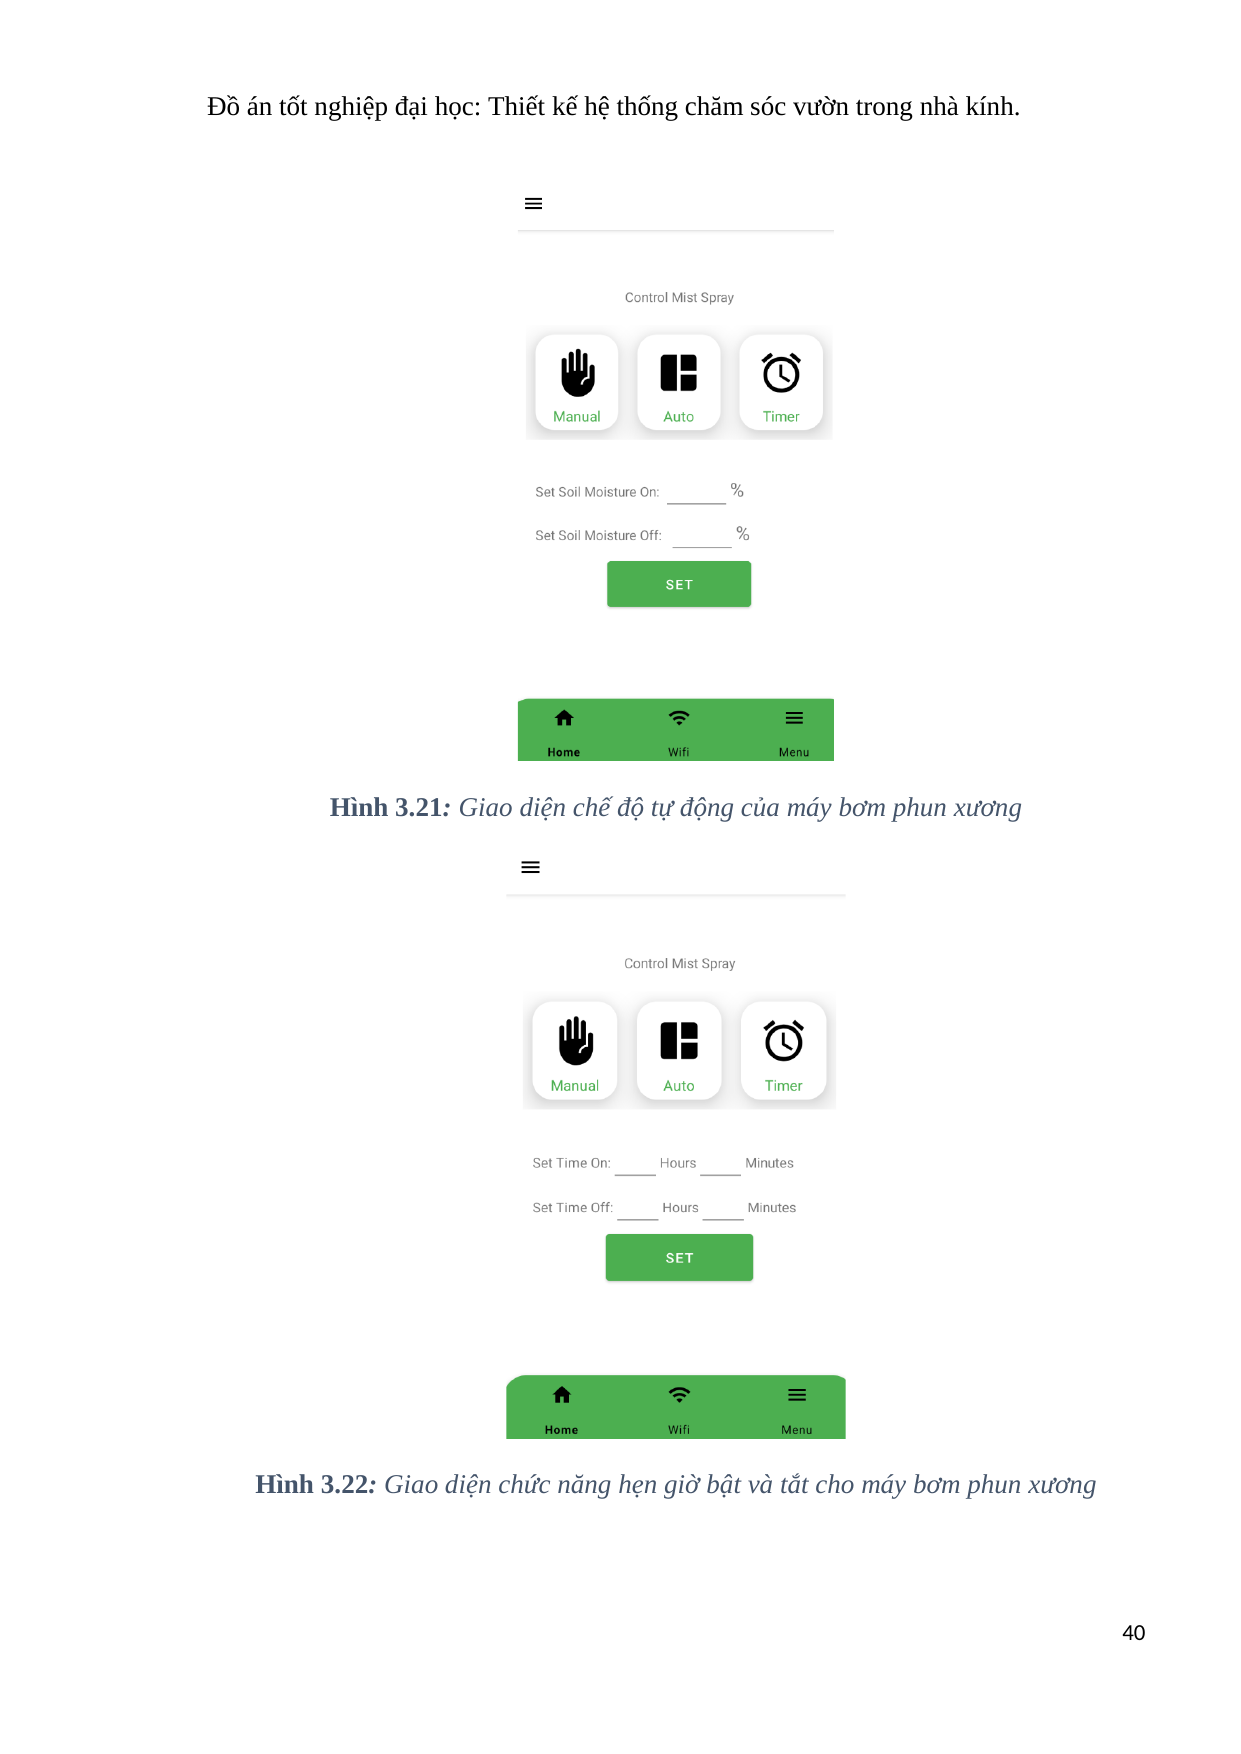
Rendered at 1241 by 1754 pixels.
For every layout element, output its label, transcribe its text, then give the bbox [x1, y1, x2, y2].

text Hình 3.22: Giao diện chức năng hẹn giờ bật và tắt cho máy bơm phun xương [207, 1468, 1145, 1499]
picture [506, 843, 846, 1439]
picture [517, 179, 834, 761]
text Hình 3.21: Giao diện chế độ tự động của máy bơm phun xương [207, 791, 1145, 822]
